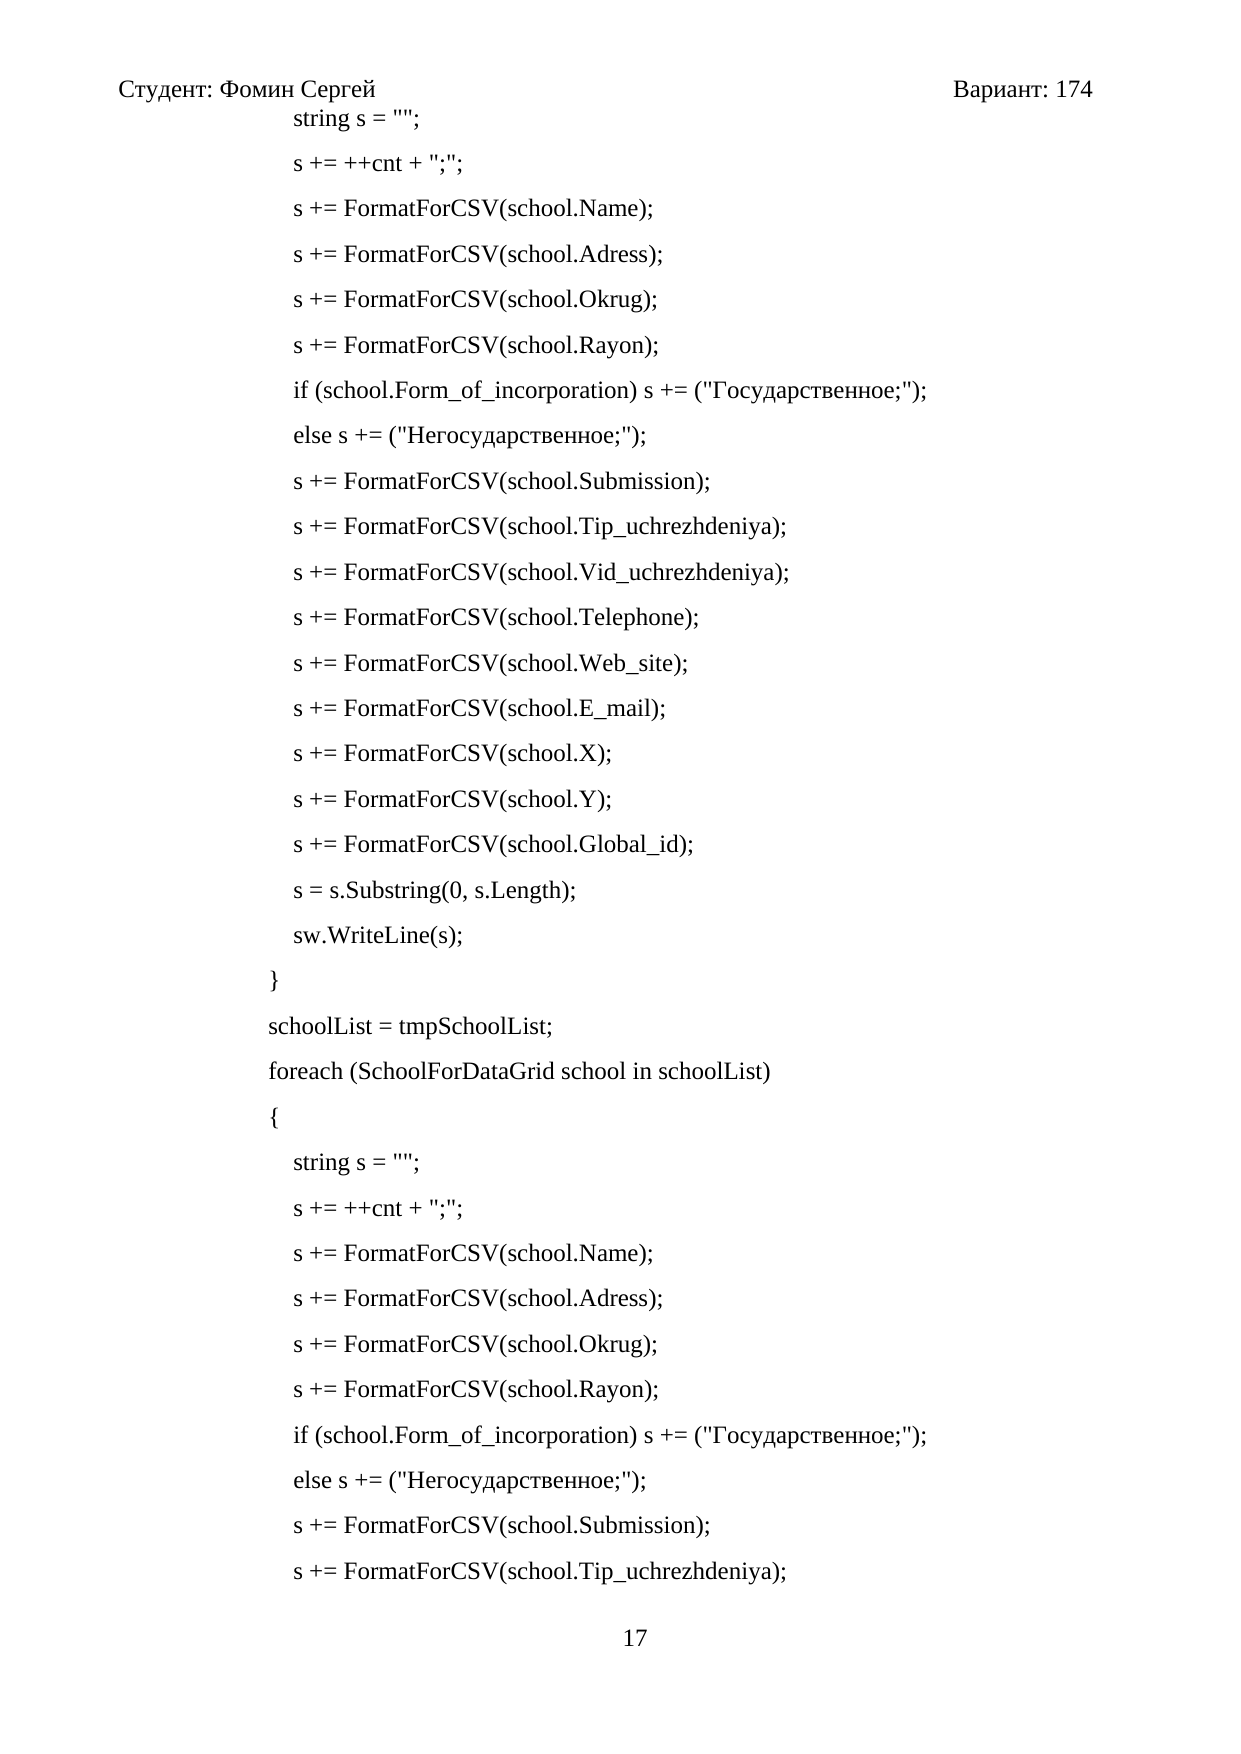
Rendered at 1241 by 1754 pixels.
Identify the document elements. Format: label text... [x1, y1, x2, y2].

text else s += ("Негосударственное;"); [118, 1465, 1152, 1494]
text s += FormatForCSV(school.Okrug); [118, 1329, 1152, 1358]
text s += FormatForCSV(school.X); [118, 738, 1152, 767]
text s += FormatForCSV(school.Global_id); [118, 829, 1152, 858]
text s += FormatForCSV(school.Vid_uchrezhdeniya); [118, 557, 1152, 586]
text s += FormatForCSV(school.Name); [118, 193, 1152, 222]
text s += ++cnt + ";"; [118, 148, 1152, 177]
text s += ++cnt + ";"; [118, 1193, 1152, 1221]
text s += FormatForCSV(school.Tip_uchrezhdeniya); [118, 1556, 1152, 1585]
text string s = ""; [118, 1147, 1152, 1176]
text s += FormatForCSV(school.Name); [118, 1238, 1152, 1267]
text s += FormatForCSV(school.Adress); [118, 239, 1152, 268]
text s += FormatForCSV(school.Submission); [118, 1511, 1152, 1539]
text if (school.Form_of_incorporation) s += ("Государственное;"); [118, 375, 1152, 404]
text s += FormatForCSV(school.Y); [118, 784, 1152, 813]
text } [118, 966, 1152, 994]
text string s = ""; [118, 103, 1152, 131]
text s += FormatForCSV(school.Adress); [118, 1283, 1152, 1312]
text s += FormatForCSV(school.Tip_uchrezhdeniya); [118, 511, 1152, 540]
text s += FormatForCSV(school.Submission); [118, 466, 1152, 495]
text s += FormatForCSV(school.Rayon); [118, 1374, 1152, 1403]
text foreach (SchoolForDataGrid school in schoolList) [118, 1056, 1152, 1085]
text s += FormatForCSV(school.Okrug); [118, 284, 1152, 313]
text { [118, 1102, 1152, 1131]
text schoolList = tmpSchoolList; [118, 1011, 1152, 1040]
text s += FormatForCSV(school.E_mail); [118, 693, 1152, 722]
text if (school.Form_of_incorporation) s += ("Государственное;"); [118, 1420, 1152, 1448]
text sw.WriteLine(s); [118, 920, 1152, 949]
text s += FormatForCSV(school.Telephone); [118, 602, 1152, 631]
text s = s.Substring(0, s.Length); [118, 875, 1152, 903]
text else s += ("Негосударственное;"); [118, 421, 1152, 449]
text s += FormatForCSV(school.Rayon); [118, 330, 1152, 358]
text s += FormatForCSV(school.Web_site); [118, 648, 1152, 676]
